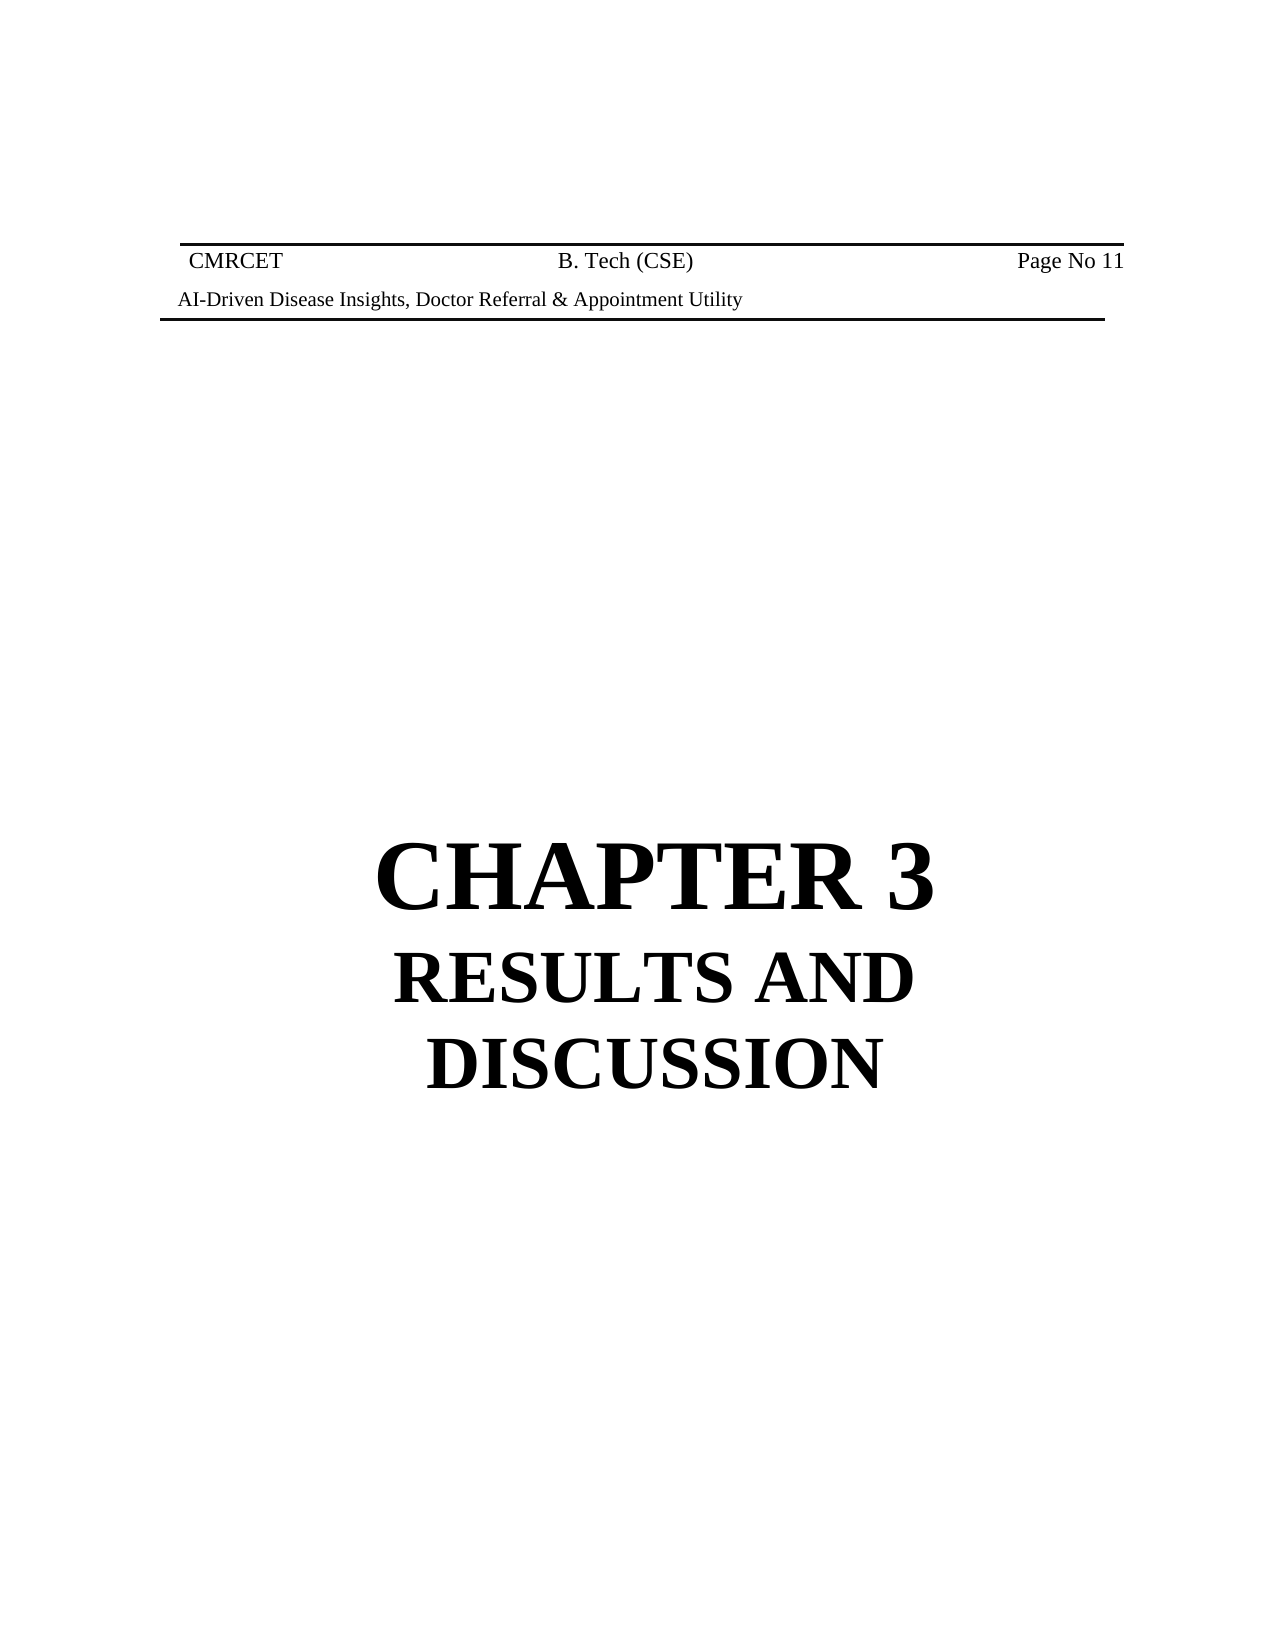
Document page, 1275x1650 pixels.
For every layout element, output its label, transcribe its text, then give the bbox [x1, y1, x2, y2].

text AI-Driven Disease Insights, Doctor Referral & Appointment Utility [177, 287, 1127, 311]
text CMRCET B. Tech (CSE) Page No 11 [177, 248, 1127, 274]
text CHAPTER 3 [340, 818, 970, 932]
text RESULTS AND DISCUSSION [340, 932, 971, 1105]
